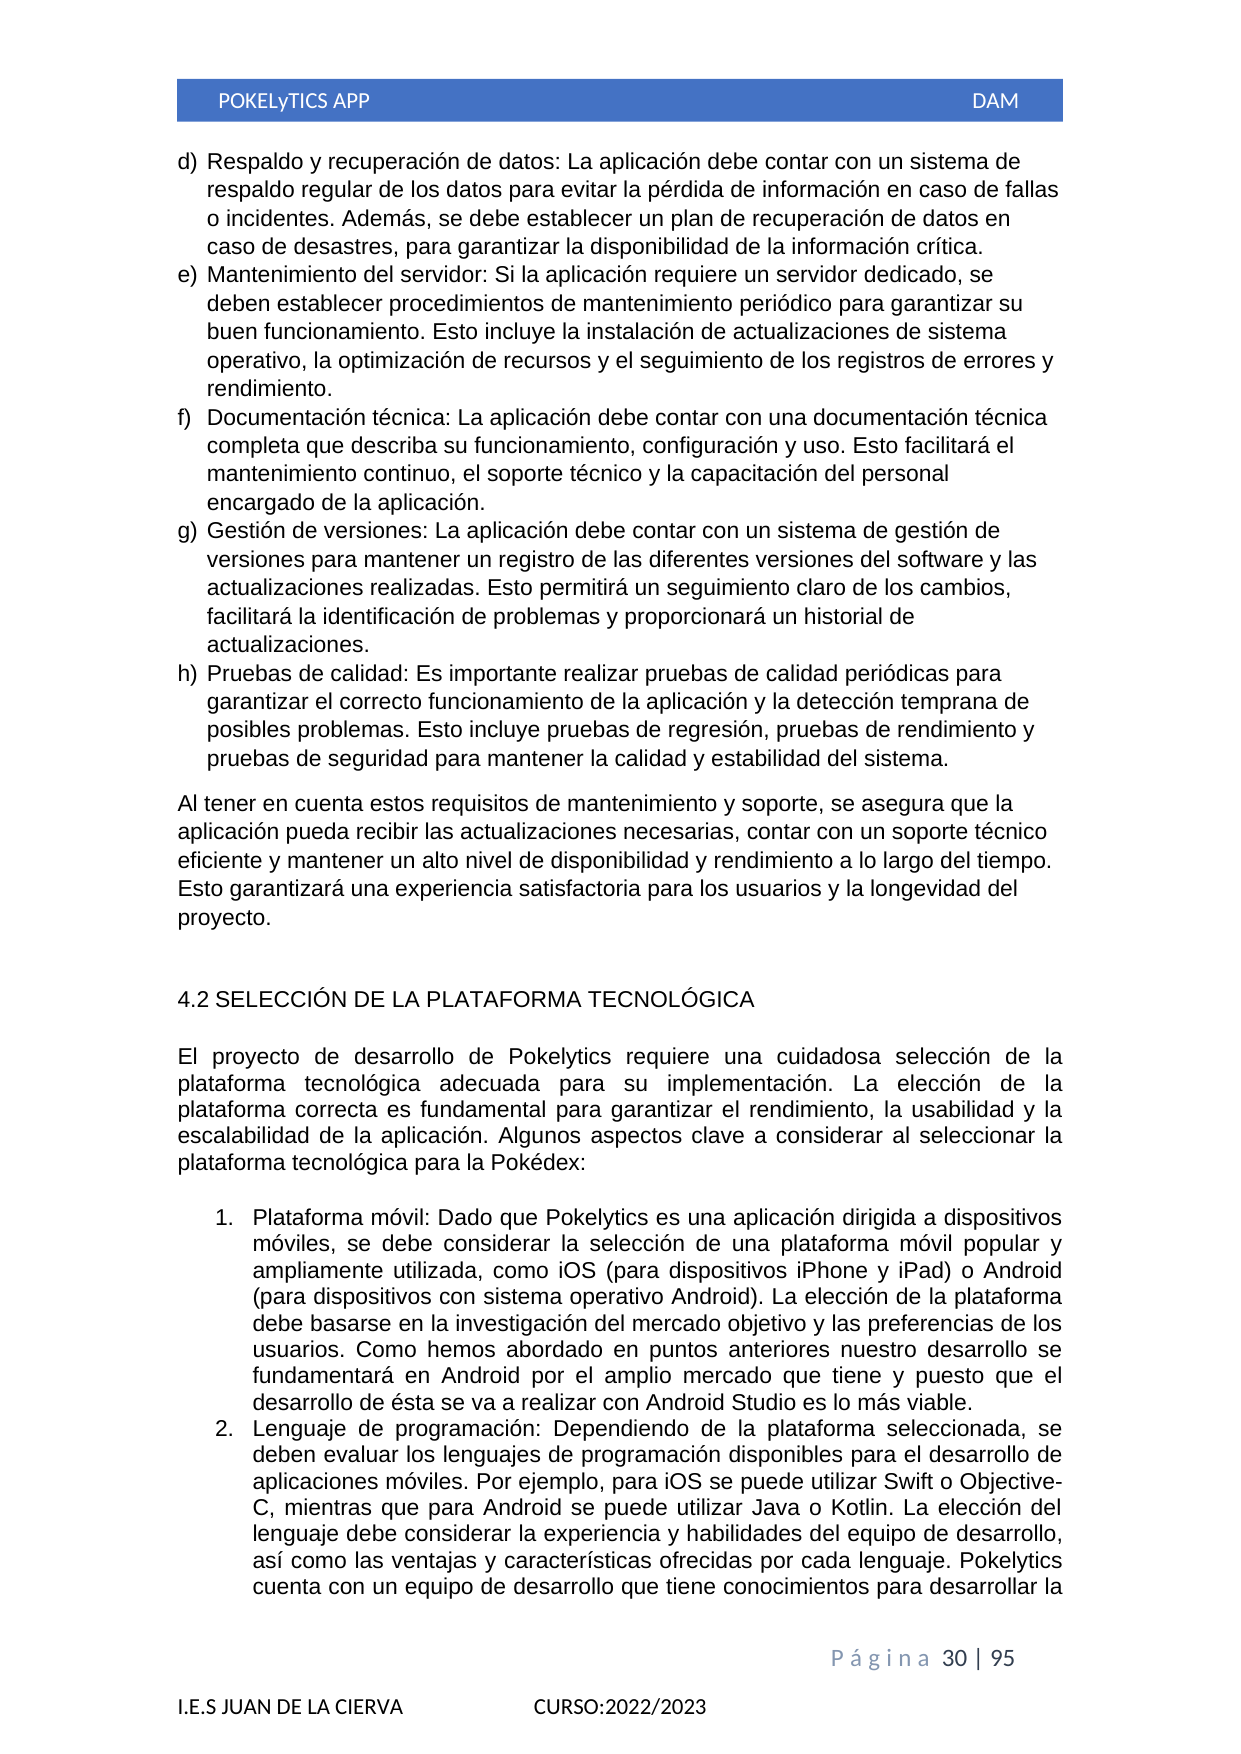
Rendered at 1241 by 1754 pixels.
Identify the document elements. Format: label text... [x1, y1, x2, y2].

list Plataforma móvil: Dado que Pokelytics es una aplicación dirigida a dispositivos móviles, se debe considerar la selección de una plataforma móvil popular y ampliamente utilizada, como iOS (para dispositivos iPhone y iPad) o Android (para dispositivos con sistema operativo Android). La elección de la plataforma debe basarse en la investigación del mercado objetivo y las preferencias de los usuarios. Como hemos abordado en puntos anteriores nuestro desarrollo se fundamentará en Android por el amplio mercado que tiene y puesto que el desarrollo de ésta se va a realizar con Android Studio es lo más viable. [215, 1204, 1063, 1415]
list f) Documentación técnica: La aplicación debe contar con una documentación técnica completa que describa su funcionamiento, configuración y uso. Esto facilitará el mantenimiento continuo, el soporte técnico y la capacitación del personal encargado de la aplicación. [177, 403, 1063, 515]
list d) Respaldo y recuperación de datos: La aplicación debe contar con un sistema de respaldo regular de los datos para evitar la pérdida de información en caso de fallas o incidentes. Además, se debe establecer un plan de recuperación de datos en caso de desastres, para garantizar la disponibilidad de la información crítica. [177, 148, 1063, 259]
list h) Pruebas de calidad: Es importante realizar pruebas de calidad periódicas para garantizar el correcto funcionamiento de la aplicación y la detección temprana de posibles problemas. Esto incluye pruebas de regresión, pruebas de rendimiento y pruebas de seguridad para mantener la calidad y estabilidad del sistema. [177, 659, 1063, 771]
list SELECCIÓN DE LA PLATAFORMA TECNOLÓGICA [177, 986, 1063, 1012]
list g) Gestión de versiones: La aplicación debe contar con un sistema de gestión de versiones para mantener un registro de las diferentes versiones del software y las actualizaciones realizadas. Esto permitirá un seguimiento claro de los cambios, facilitará la identificación de problemas y proporcionará un historial de actualizaciones. [177, 517, 1063, 657]
text Al tener en cuenta estos requisitos de mantenimiento y soporte, se asegura que la aplicación pueda recibir las actualizaciones necesarias, contar con un soporte técnico eficiente y mantener un alto nivel de disponibilidad y rendimiento a lo largo del tiempo. Esto garantizará una experiencia satisfactoria para los usuarios y la longevidad del proyecto. [177, 790, 1063, 930]
list e) Mantenimiento del servidor: Si la aplicación requiere un servidor dedicado, se deben establecer procedimientos de mantenimiento periódico para garantizar su buen funcionamiento. Esto incluye la instalación de actualizaciones de sistema operativo, la optimización de recursos y el seguimiento de los registros de errores y rendimiento. [177, 261, 1063, 401]
text El proyecto de desarrollo de Pokelytics requiere una cuidadosa selección de la plataforma tecnológica adecuada para su implementación. La elección de la plataforma correcta es fundamental para garantizar el rendimiento, la usabilidad y la escalabilidad de la aplicación. Algunos aspectos clave a considerar al seleccionar la plataforma tecnológica para la Pokédex: [177, 1043, 1063, 1175]
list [215, 1444, 1063, 1602]
